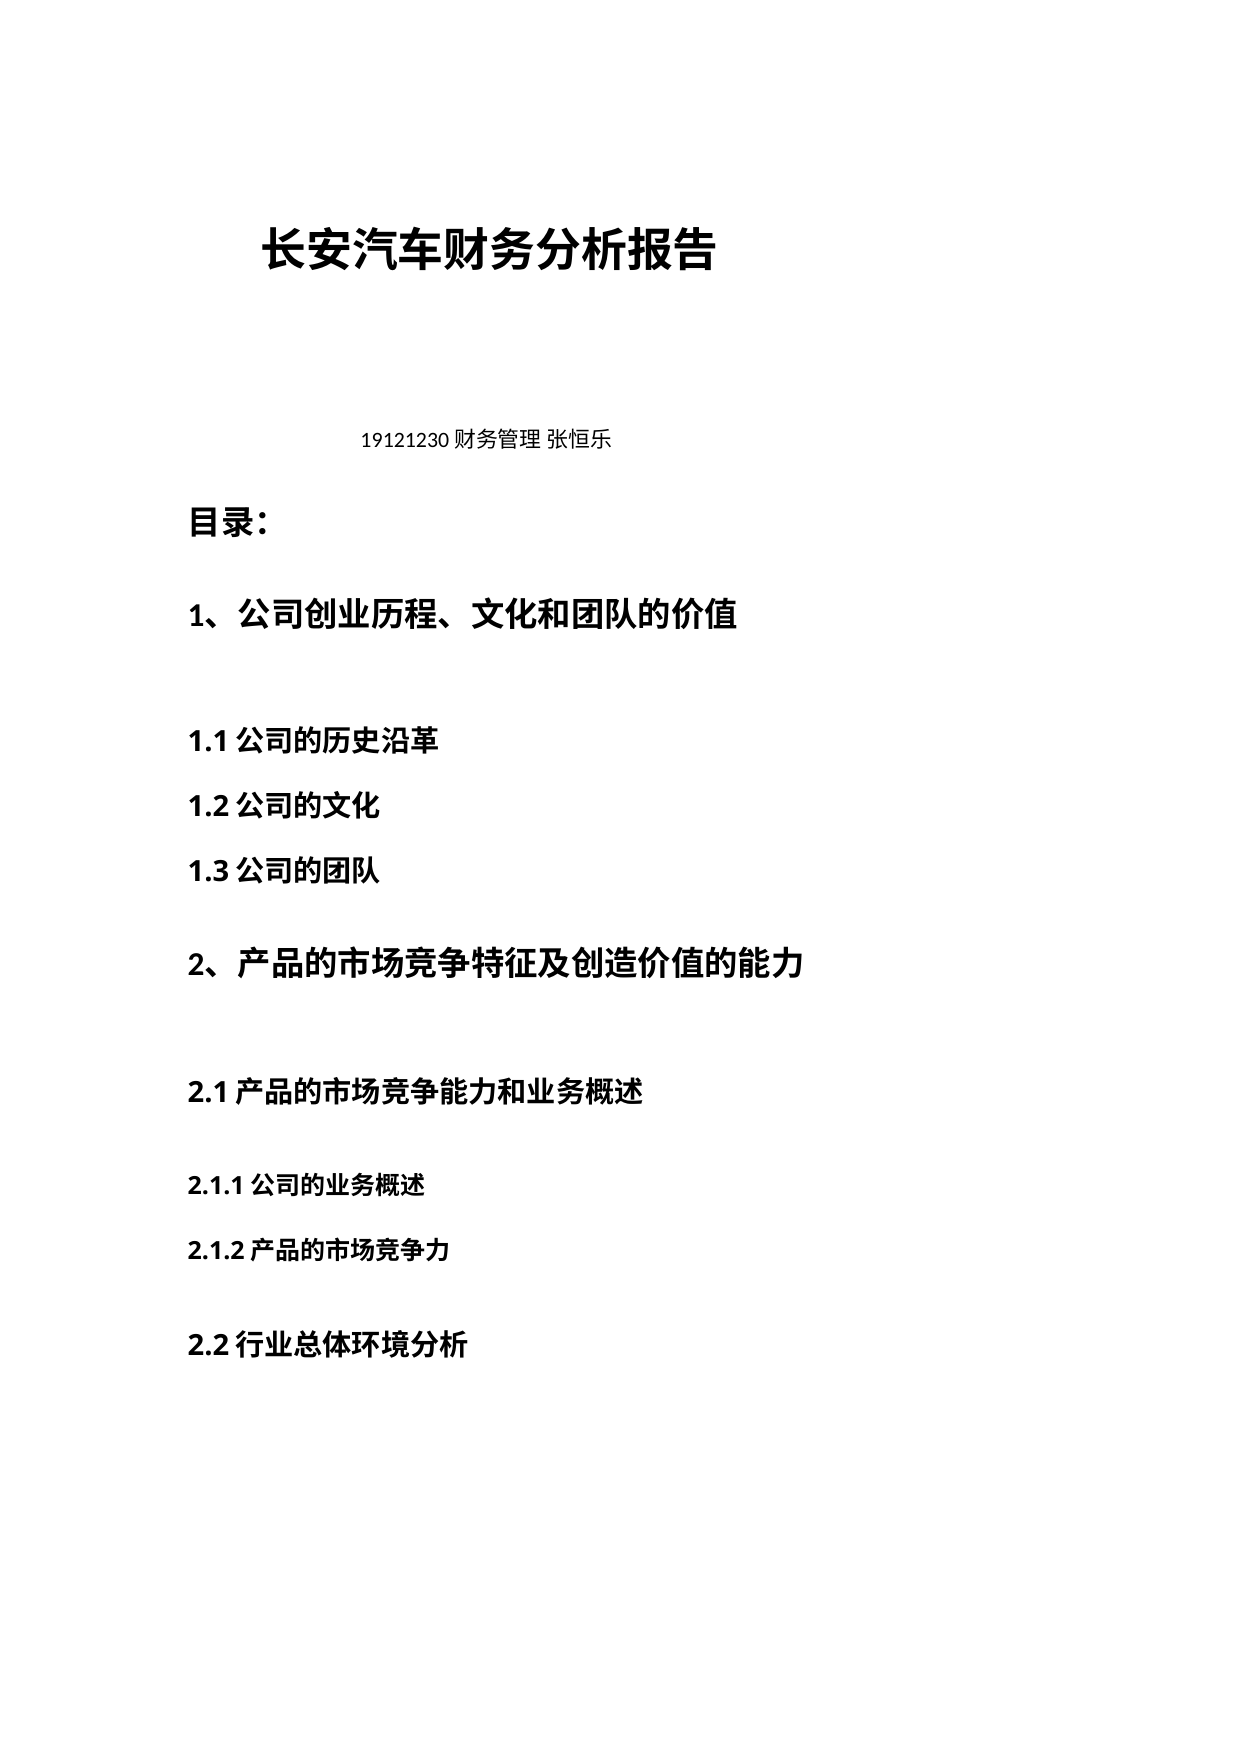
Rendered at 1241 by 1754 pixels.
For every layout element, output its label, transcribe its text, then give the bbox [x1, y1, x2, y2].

text 1.2公司的文化 [187, 771, 1053, 836]
list 2.2行业总体环境分析 [187, 1310, 1053, 1375]
text 1.1公司的历史沿革 [187, 706, 1053, 771]
text 2.1.1公司的业务概述 [187, 1151, 1053, 1216]
text 目录： [187, 487, 1053, 552]
text 2.1.2产品的市场竞争力 [187, 1216, 1053, 1281]
subtitle 产品的市场竞争特征及创造价值的能力 [187, 928, 1053, 993]
text 19121230财务管理 张恒乐 [187, 422, 1053, 454]
subtitle 1、公司创业历程、文化和团队的价值 [187, 579, 1053, 644]
subtitle 长安汽车财务分析报告 [187, 197, 1053, 295]
list 2.1产品的市场竞争能力和业务概述 [187, 1057, 1053, 1122]
text 1.3公司的团队 [187, 836, 1053, 901]
